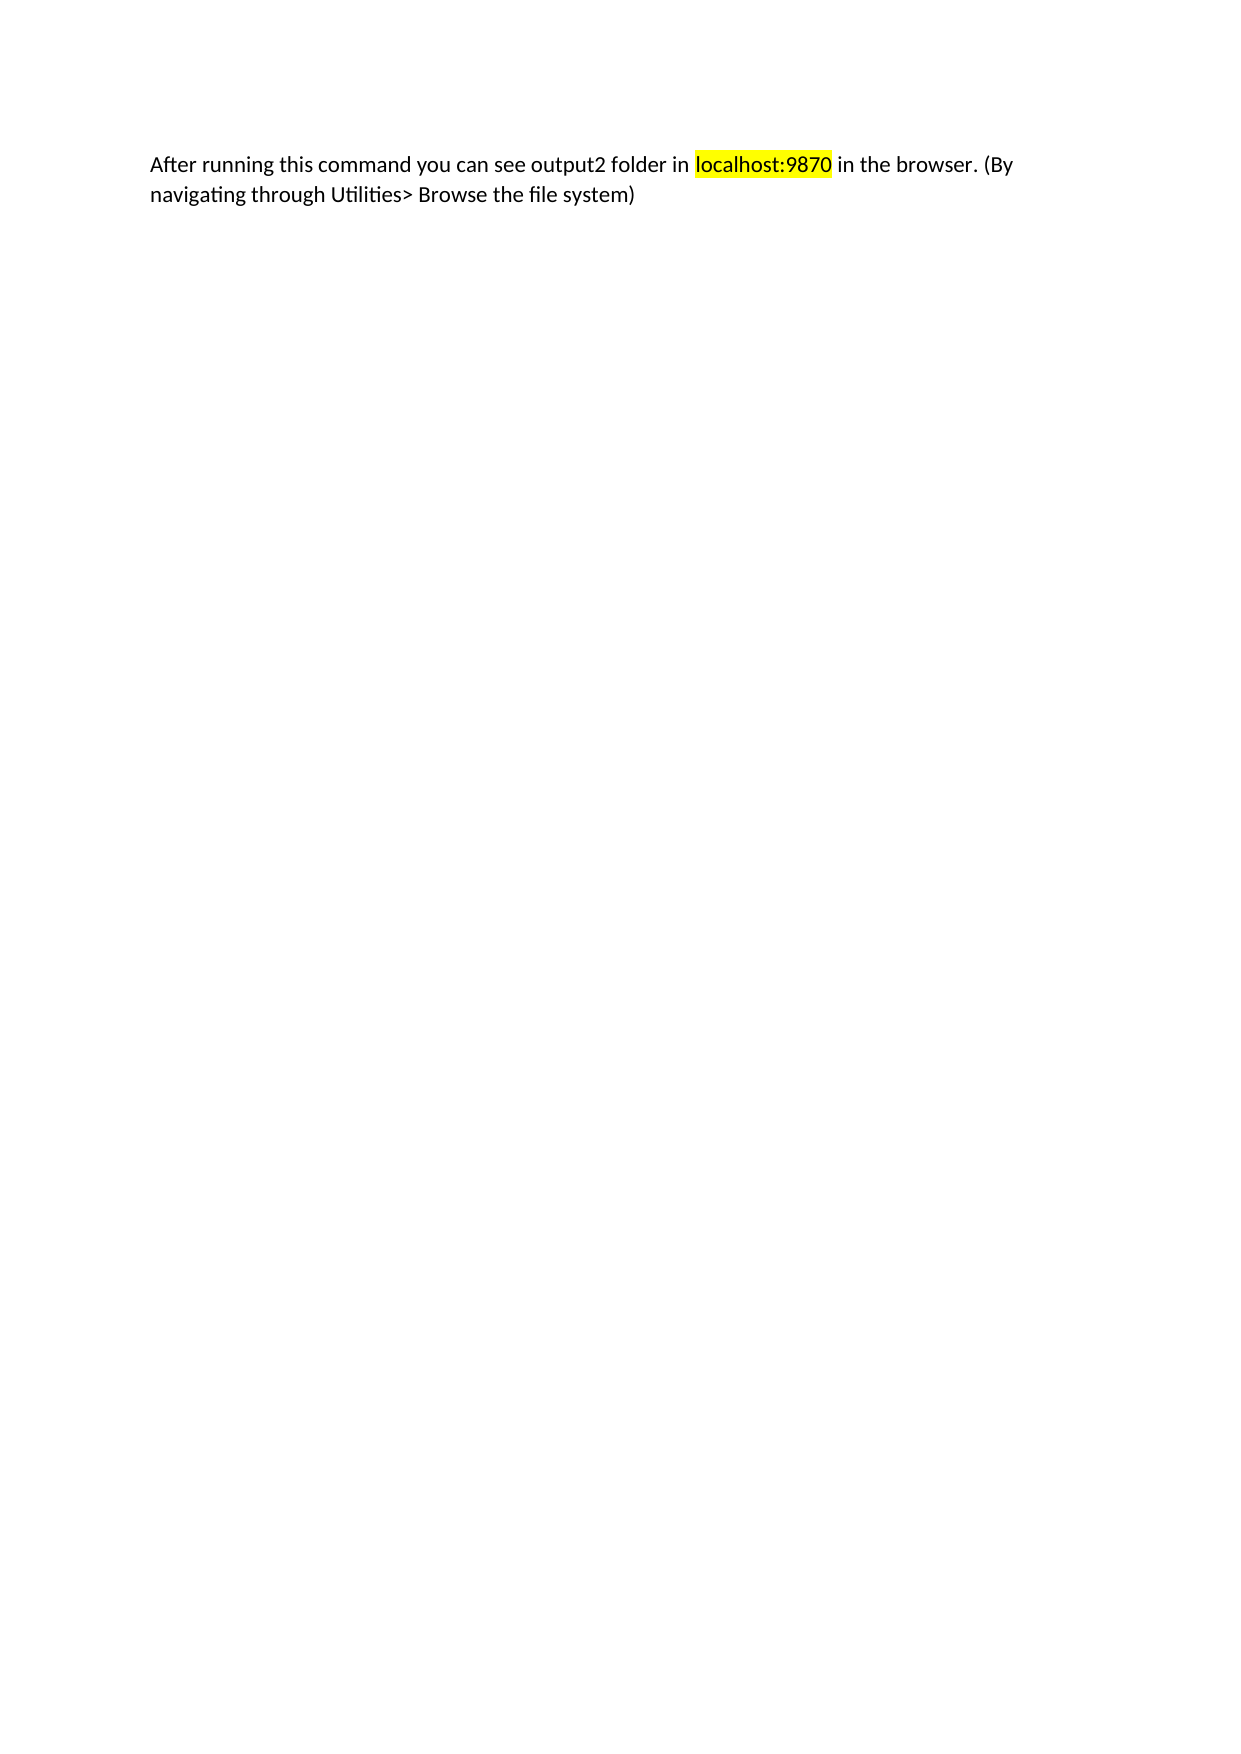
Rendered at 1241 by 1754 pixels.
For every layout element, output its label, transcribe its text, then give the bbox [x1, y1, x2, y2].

text After running this command you can see output2 folder in localhost:9870 in the browser. (By navigating through Utilities> Browse the file system) [150, 150, 1090, 208]
